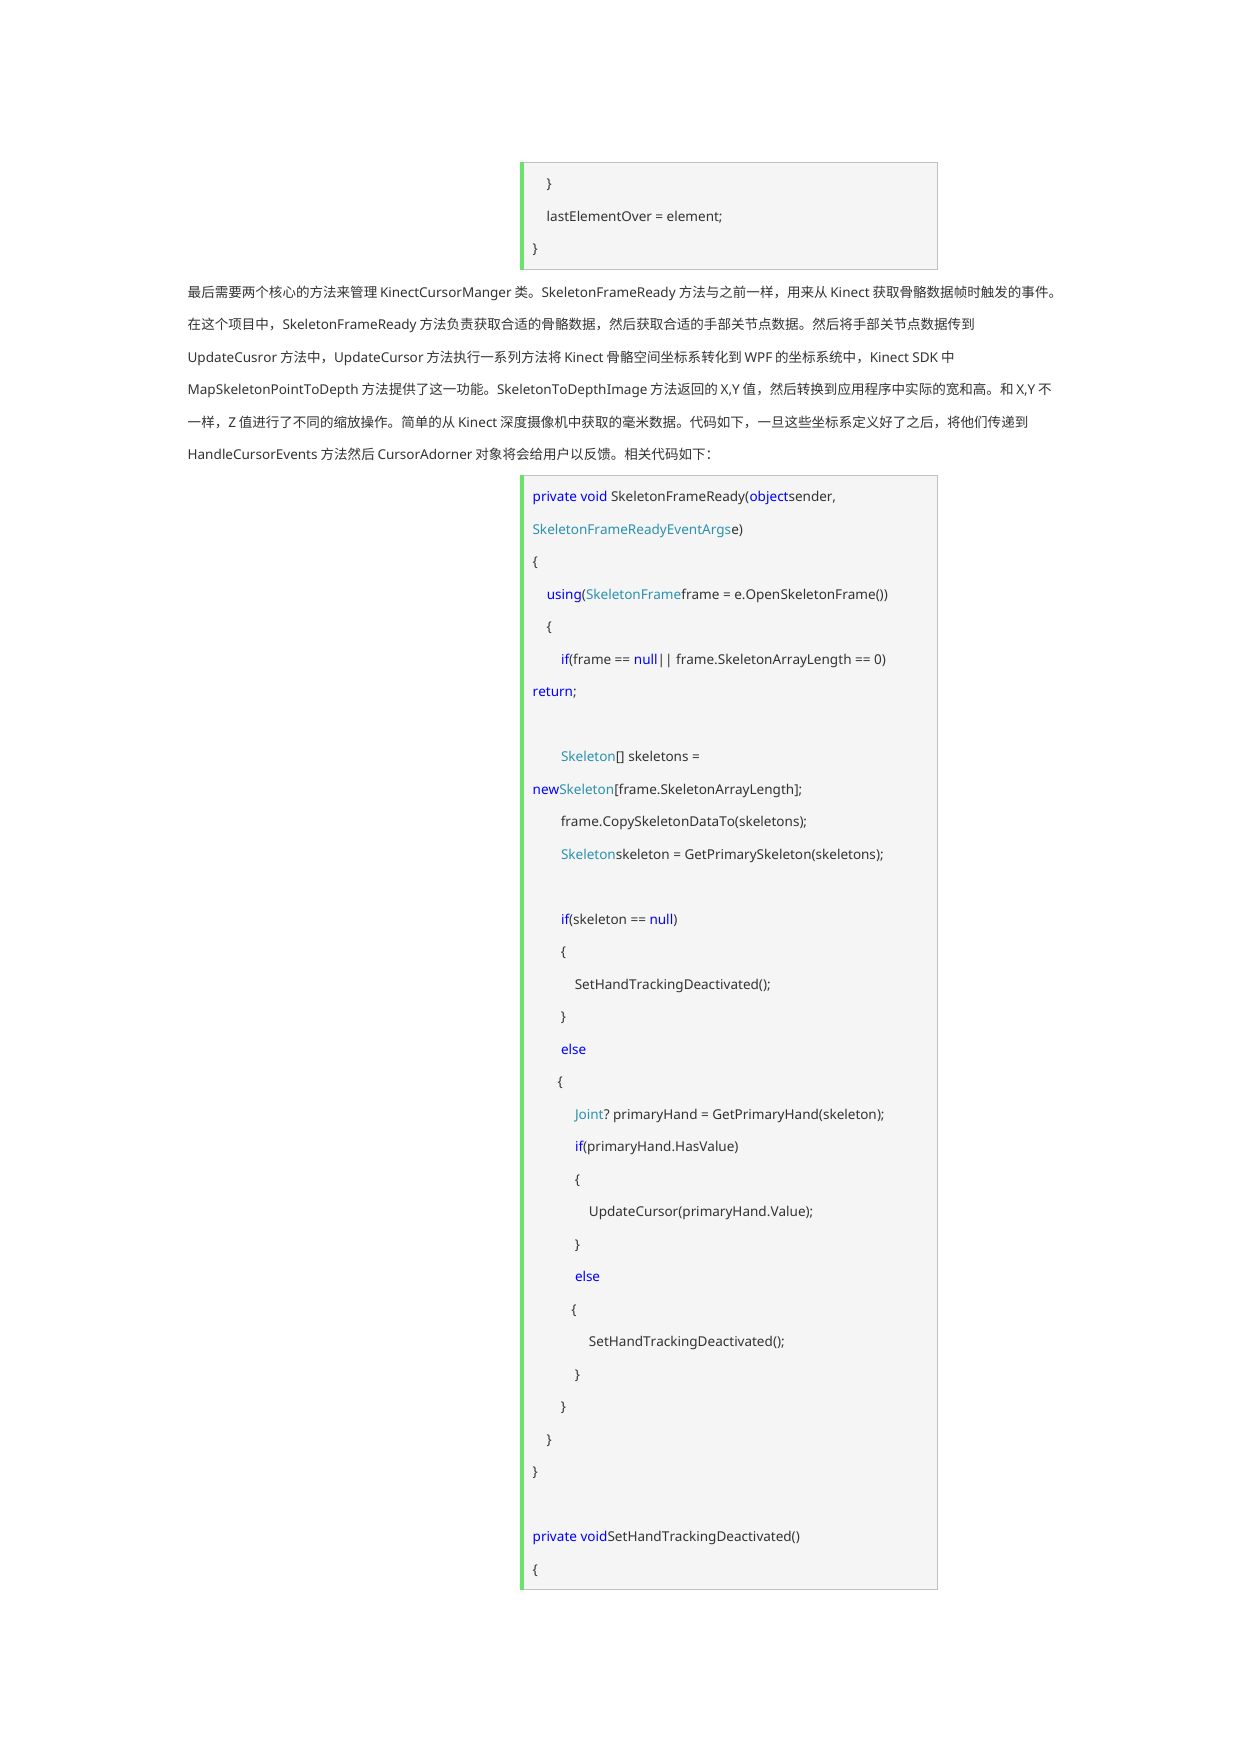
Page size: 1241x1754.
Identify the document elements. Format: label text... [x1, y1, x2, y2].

text } [524, 163, 937, 194]
text } [524, 227, 937, 269]
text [524, 476, 937, 1589]
text 最后需要两个核心的方法来管理KinectCursorManger类。SkeletonFrameReady方法与之前一样，用来从Kinect获取骨骼数据帧时触发的事件。在这个项目中，SkeletonFrameReady方法负责获取合适的骨骼数据，然后获取合适的手部关节点数据。然后将手部关节点数据传到UpdateCusror方法中，UpdateCursor方法执行一系列方法将Kinect骨骼空间坐标系转化到WPF的坐标系统中，Kinect SDK中MapSkeletonPointToDepth方法提供了这一功能。SkeletonToDepthImage方法返回的X,Y值，然后转换到应用程序中实际的宽和高。和X,Y不一样，Z值进行了不同的缩放操作。简单的从Kinect深度摄像机中获取的毫米数据。代码如下，一旦这些坐标系定义好了之后，将他们传递到HandleCursorEvents方法然后CursorAdorner对象将会给用户以反馈。相关代码如下： [187, 275, 1053, 470]
text lastElementOver = element; [524, 194, 937, 227]
